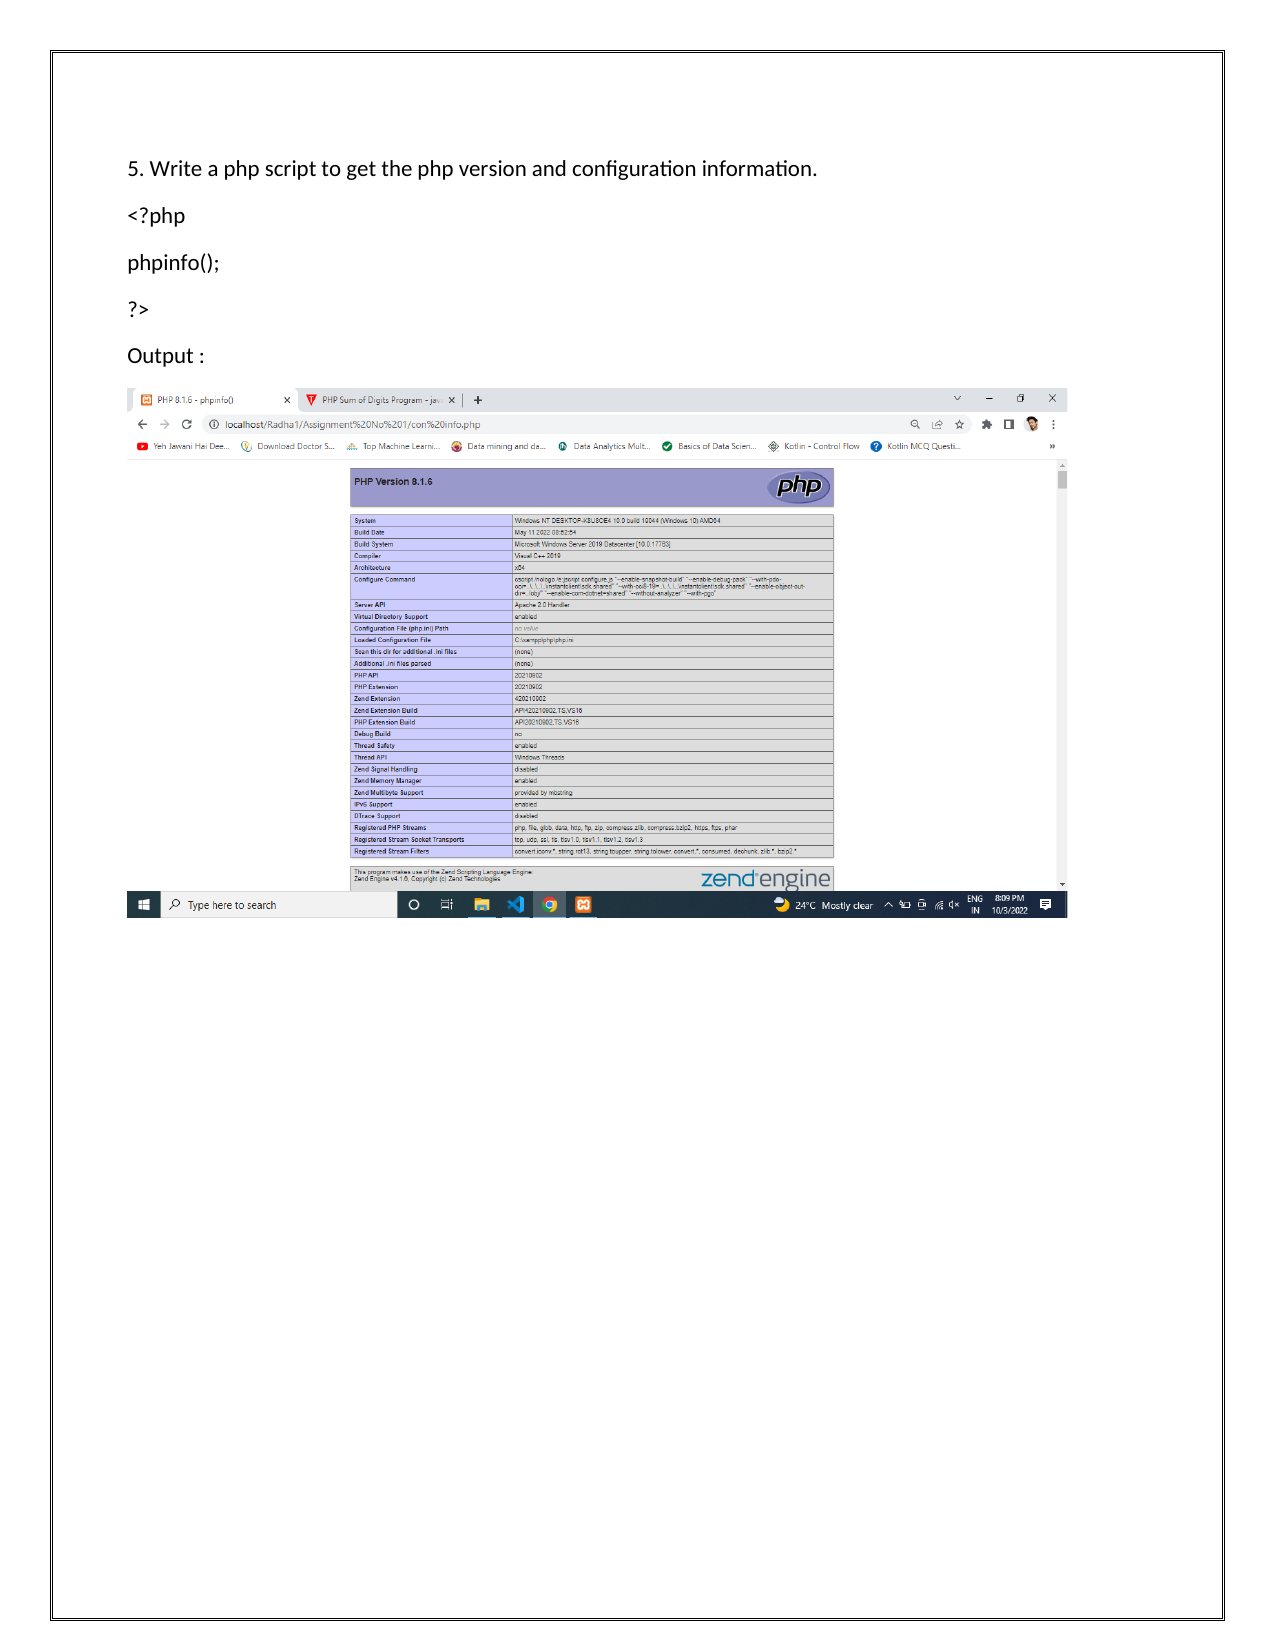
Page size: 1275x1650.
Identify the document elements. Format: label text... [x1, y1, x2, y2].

picture [127, 388, 1068, 918]
text ?> [127, 295, 1150, 323]
text Output : [127, 342, 1150, 370]
text 5. Write a php script to get the php version and configuration information. [127, 154, 1150, 182]
text phpinfo(); [127, 248, 1150, 276]
text <?php [127, 201, 1150, 229]
